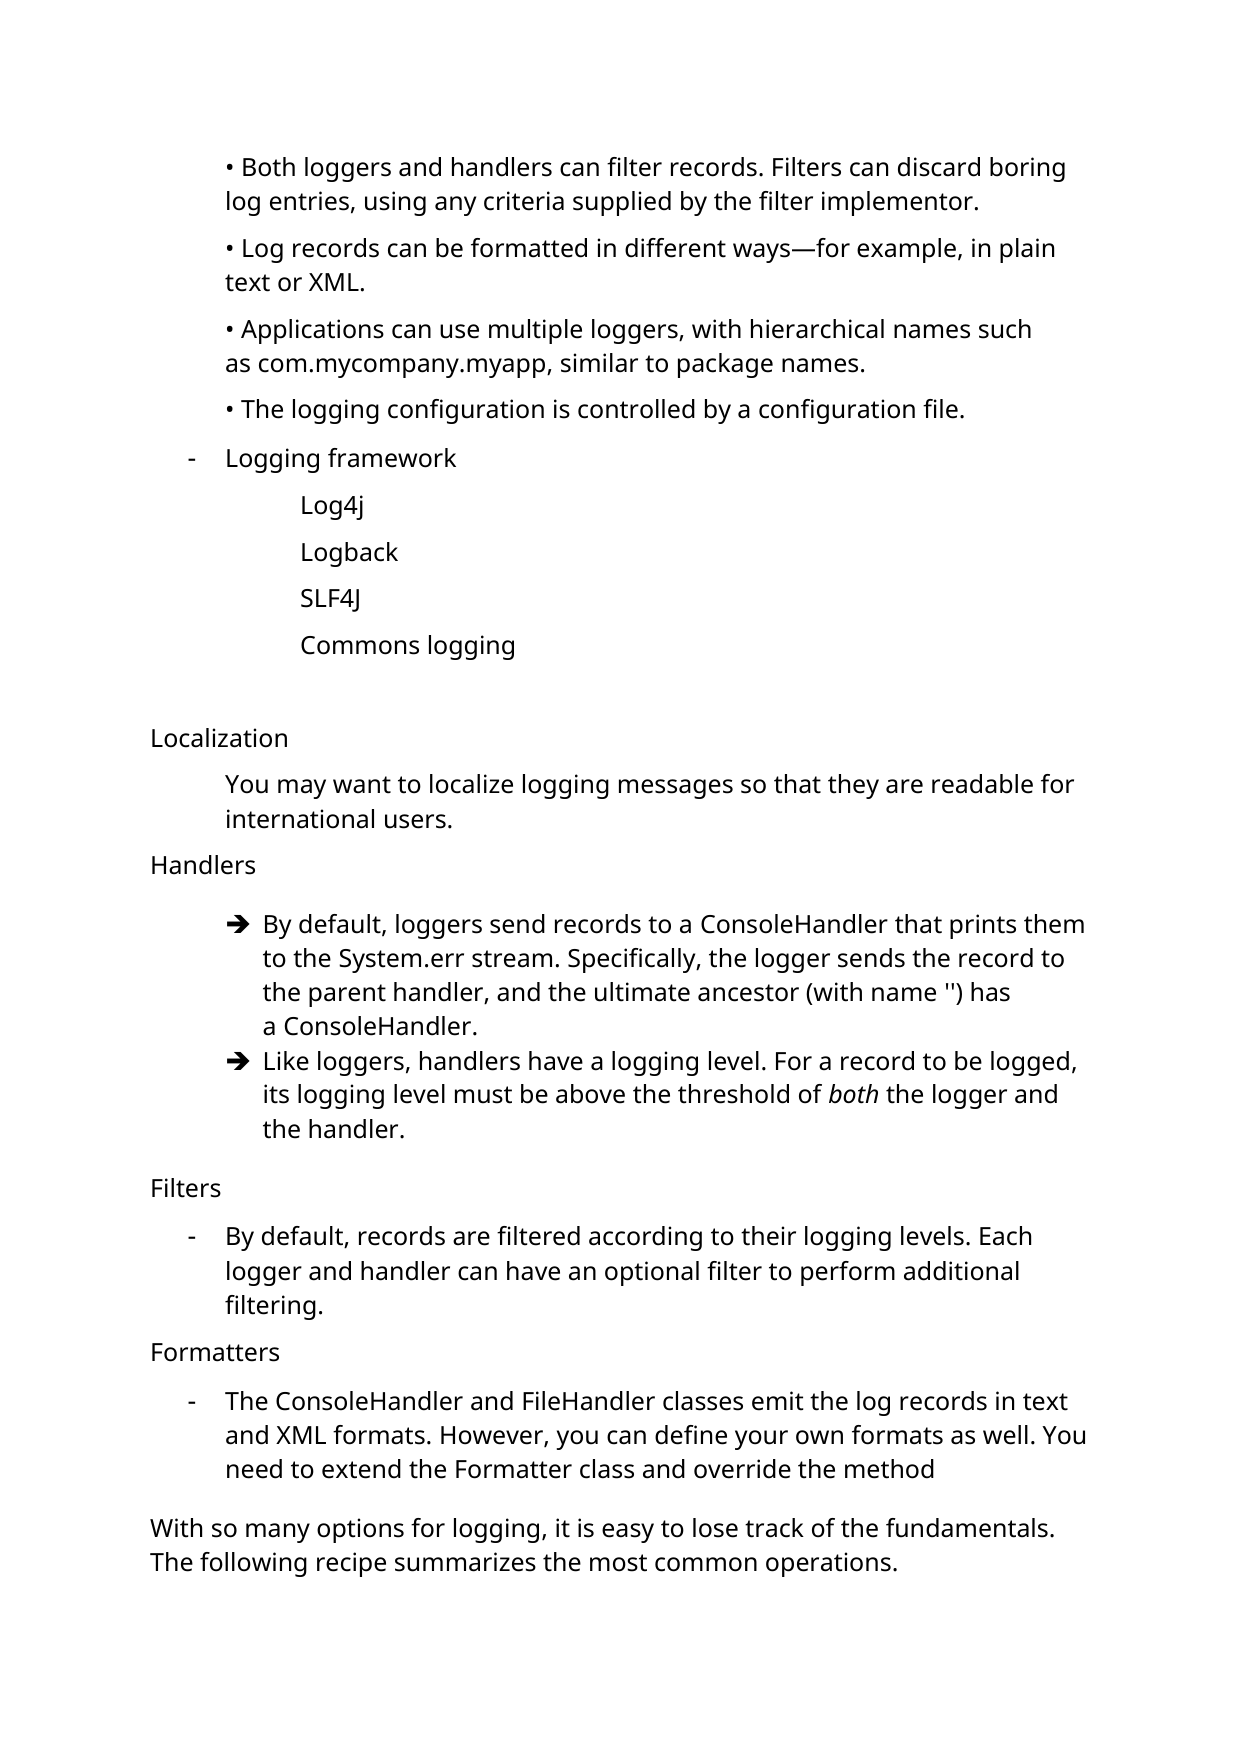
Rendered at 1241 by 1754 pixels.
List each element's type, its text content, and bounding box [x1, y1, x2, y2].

text Handlers [150, 848, 1090, 882]
text SLF4J [300, 581, 1090, 615]
text • Applications can use multiple loggers, with hierarchical names such as com.mycompany.myapp, similar to package names. [225, 311, 1090, 379]
text Log4j [300, 488, 1090, 522]
text • Both loggers and handlers can filter records. Filters can discard boring log entries, using any criteria supplied by the filter implementor. [225, 150, 1090, 218]
text Formatters [150, 1334, 1090, 1368]
text • Log records can be formatted in different ways—for example, in plain text or XML. [225, 231, 1090, 299]
list By default, loggers send records to a ConsoleHandler that prints them to the System.err stream. Specifically, the logger sends the record to the parent handler, and the ultimate ancestor (with name '') has a ConsoleHandler. [225, 907, 1090, 1043]
list Logging framework [187, 438, 1090, 475]
list The ConsoleHandler and FileHandler classes emit the log records in text and XML formats. However, you can define your own formats as well. You need to extend the Formatter class and override the method [187, 1381, 1090, 1486]
text Logback [300, 534, 1090, 568]
text Commons logging [300, 627, 1090, 662]
text You may want to localize logging messages so that they are readable for international users. [225, 767, 1090, 835]
text Localization [150, 721, 1090, 755]
list By default, records are filtered according to their logging levels. Each logger and handler can have an optional filter to perform additional filtering. [187, 1217, 1090, 1322]
text Filters [150, 1170, 1090, 1204]
list Like loggers, handlers have a logging level. For a record to be logged, its logging level must be above the threshold of both the logger and the handler. [225, 1043, 1090, 1145]
text • The logging configuration is controlled by a configuration file. [225, 392, 1090, 426]
text With so many options for logging, it is easy to lose track of the fundamentals. The following recipe summarizes the most common operations. [150, 1511, 1090, 1579]
